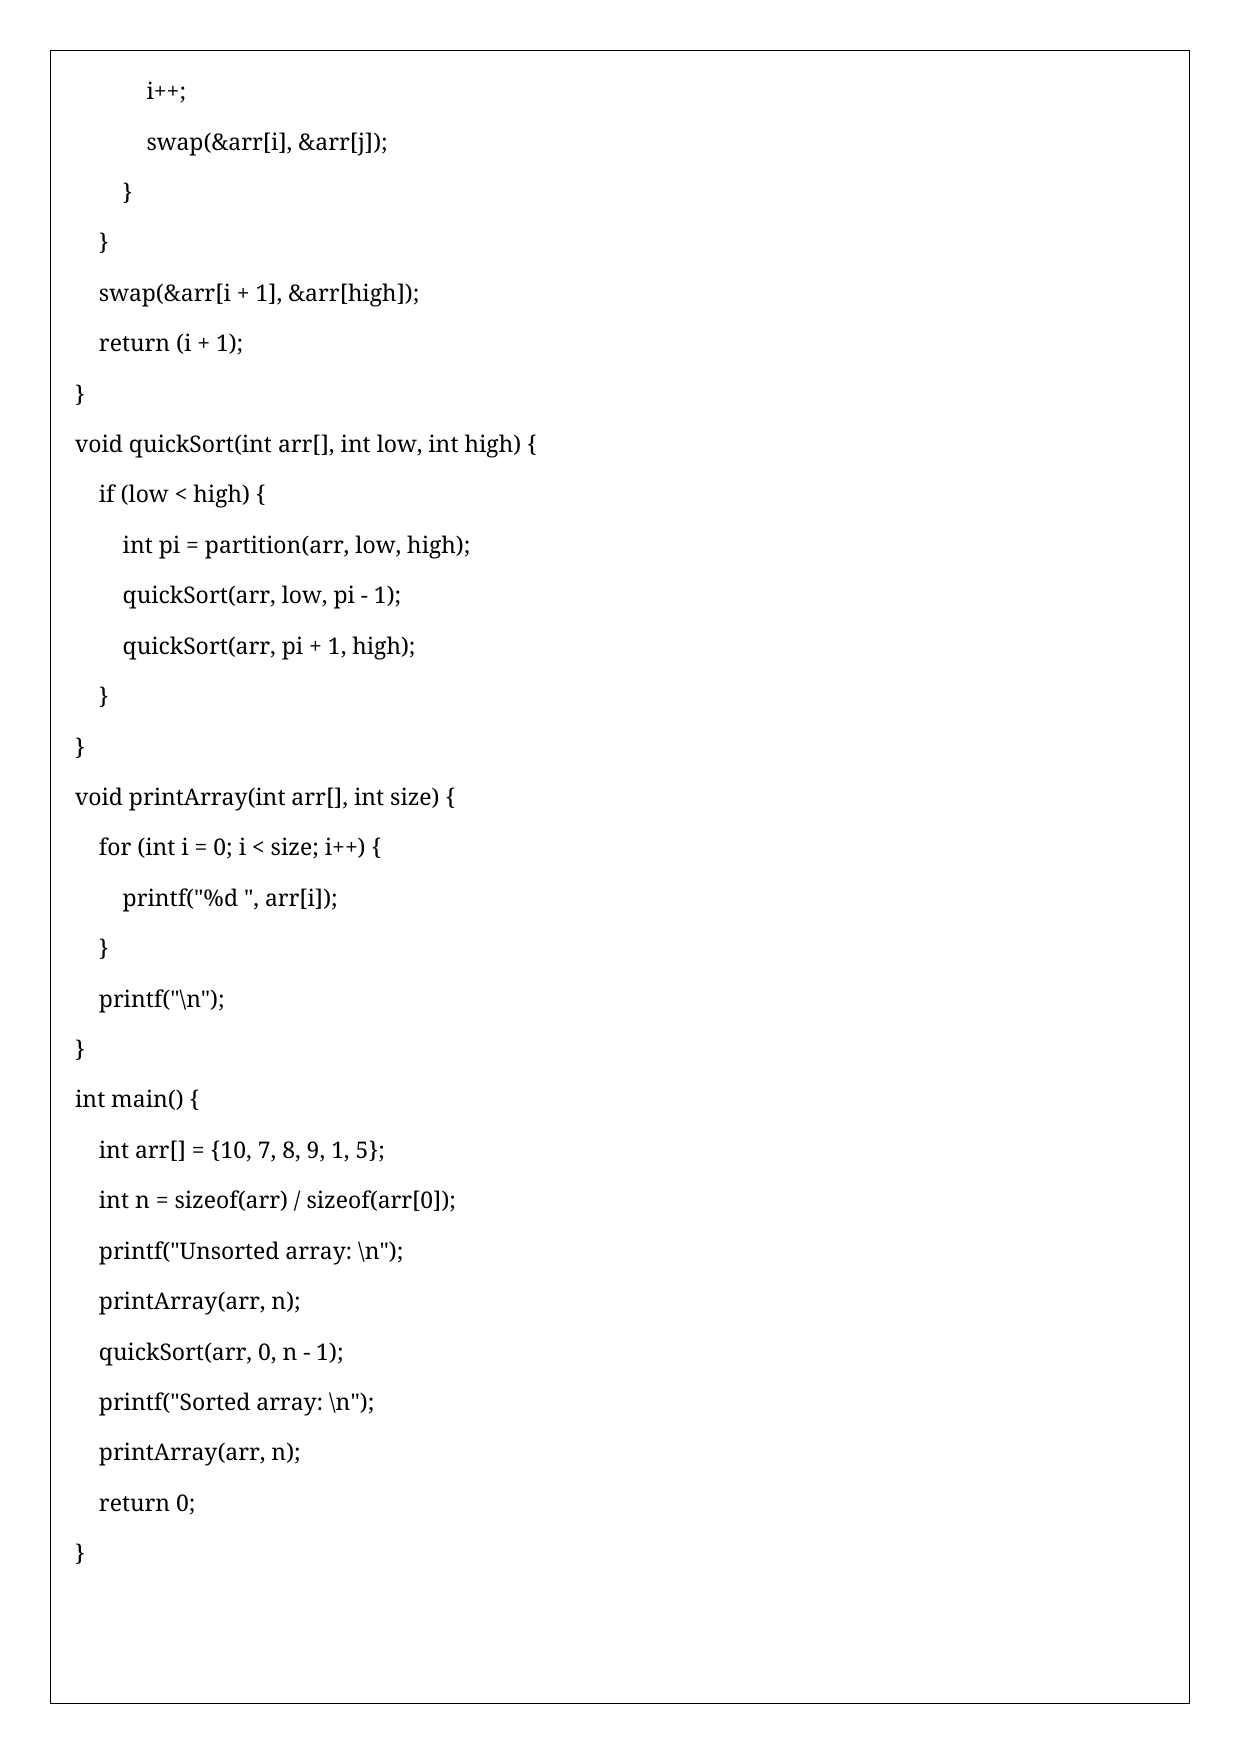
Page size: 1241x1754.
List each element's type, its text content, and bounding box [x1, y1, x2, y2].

text } [75, 1033, 1165, 1064]
text printArray(arr, n); [75, 1285, 1165, 1316]
text printf("Unsorted array: \n"); [75, 1234, 1165, 1266]
text int main() { [75, 1083, 1165, 1114]
text printf("Sorted array: \n"); [75, 1386, 1165, 1417]
text int arr[] = {10, 7, 8, 9, 1, 5}; [75, 1134, 1165, 1165]
text printf("%d ", arr[i]); [75, 882, 1165, 913]
text quickSort(arr, 0, n - 1); [75, 1335, 1165, 1367]
text int pi = partition(arr, low, high); [75, 529, 1165, 560]
text quickSort(arr, low, pi - 1); [75, 579, 1165, 610]
text return 0; [75, 1487, 1165, 1518]
text i++; [75, 75, 1165, 106]
text } [75, 730, 1165, 762]
text void printArray(int arr[], int size) { [75, 781, 1165, 812]
text if (low < high) { [75, 478, 1165, 509]
text int n = sizeof(arr) / sizeof(arr[0]); [75, 1184, 1165, 1215]
text } [75, 932, 1165, 963]
text } [75, 377, 1165, 409]
text quickSort(arr, pi + 1, high); [75, 629, 1165, 661]
text } [75, 176, 1165, 207]
text printArray(arr, n); [75, 1436, 1165, 1467]
text } [75, 680, 1165, 711]
text swap(&arr[i], &arr[j]); [75, 125, 1165, 157]
text swap(&arr[i + 1], &arr[high]); [75, 277, 1165, 308]
text } [75, 226, 1165, 257]
text void quickSort(int arr[], int low, int high) { [75, 428, 1165, 459]
text } [75, 1537, 1165, 1568]
text for (int i = 0; i < size; i++) { [75, 831, 1165, 862]
text return (i + 1); [75, 327, 1165, 358]
text printf("\n"); [75, 982, 1165, 1014]
